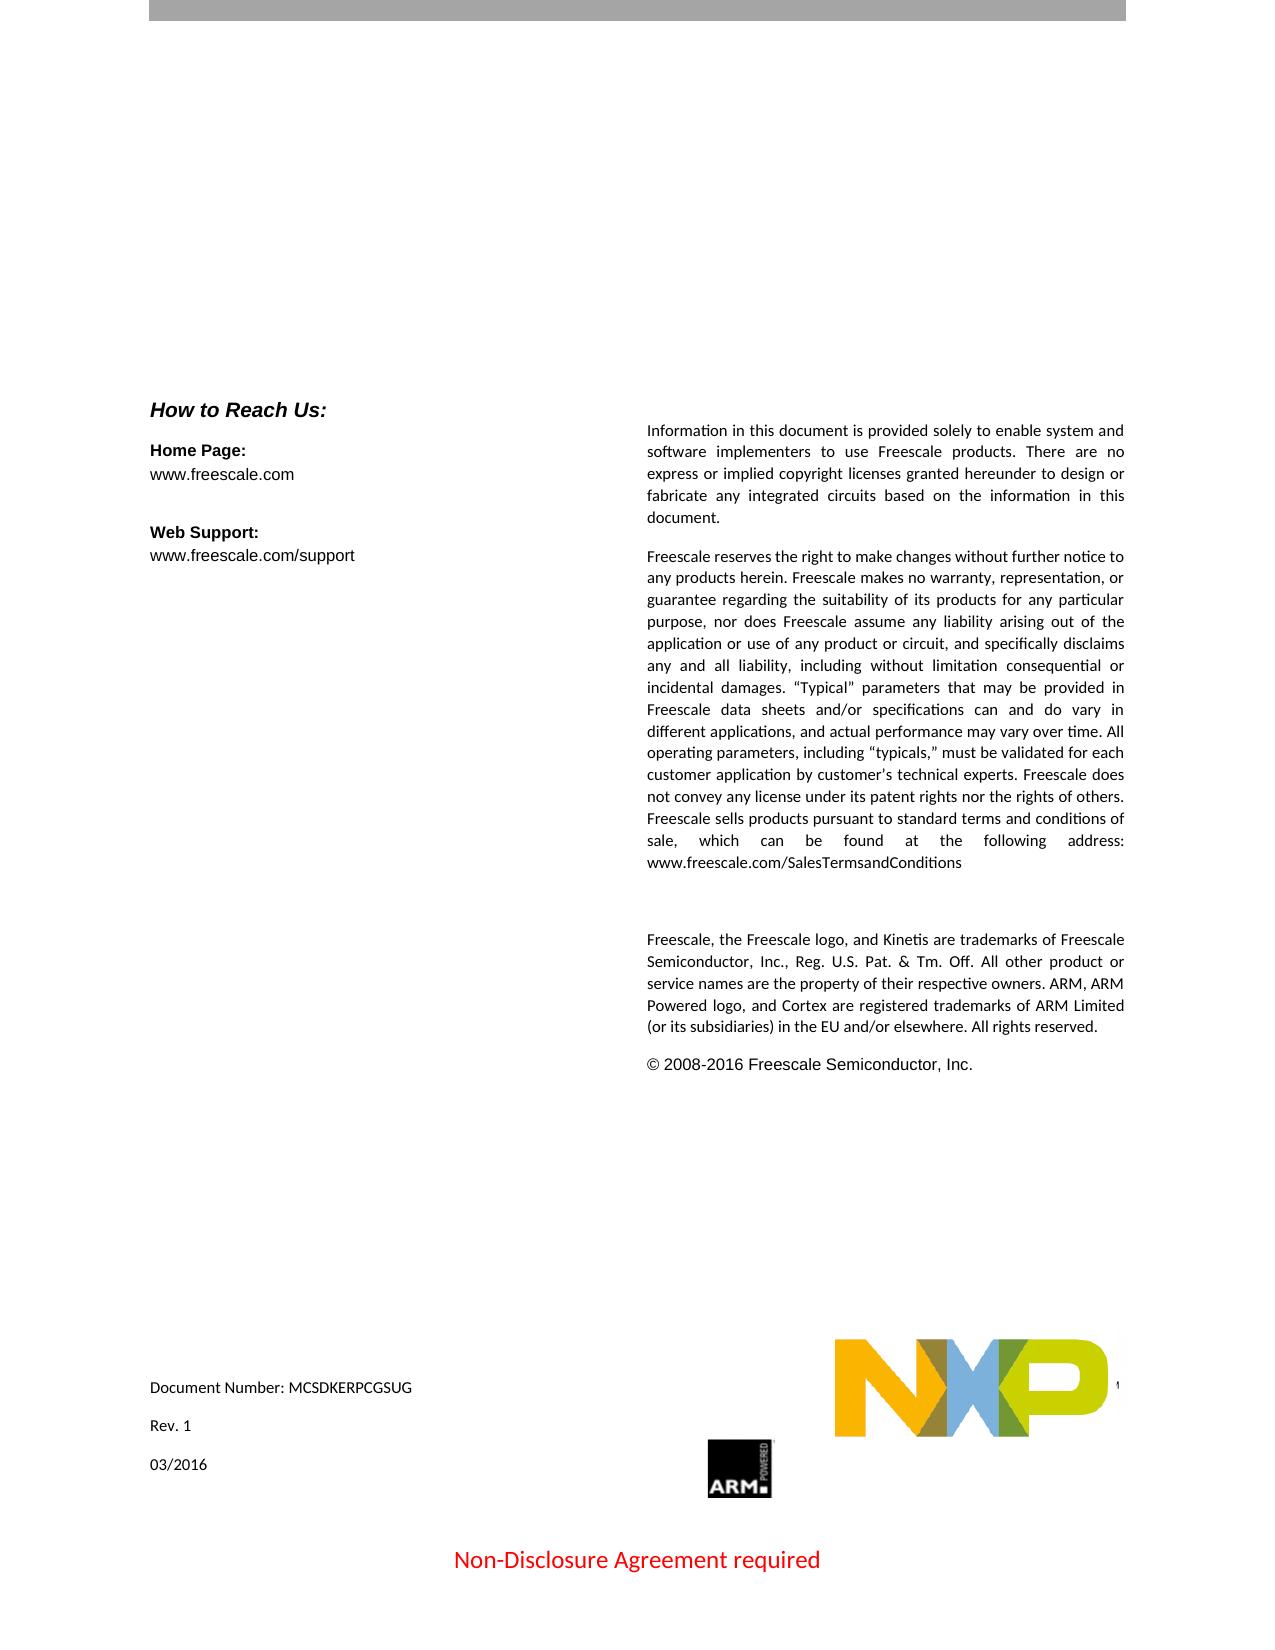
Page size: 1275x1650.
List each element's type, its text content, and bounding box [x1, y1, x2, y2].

text © 2008-2016 Freescale Semiconductor, Inc. [647, 1055, 1125, 1074]
picture [822, 1326, 1117, 1464]
text Freescale, the Freescale logo, and Kinetis are trademarks of Freescale Semiconductor, Inc., Reg. U.S. Pat. & Tm. Off. All other product or service names are the property of their respective owners. ARM, ARM Powered logo, and Cortex are registered trademarks of ARM Limited (or its subsidiaries) in the EU and/or elsewhere. All rights reserved. [647, 929, 1125, 1037]
text Web Support: [150, 522, 628, 542]
text How to Reach Us: [150, 398, 628, 422]
text Rev. 1 [150, 1415, 628, 1436]
picture [706, 1439, 775, 1496]
text www.freescale.com/support [150, 546, 628, 565]
text www.freescale.com [150, 464, 628, 483]
text 03/2016 [150, 1454, 628, 1474]
text Document Number: MCSDKERPCGSUG [150, 1377, 628, 1397]
text Freescale reserves the right to make changes without further notice to any products herein. Freescale makes no warranty, representation, or guarantee regarding the suitability of its products for any particular purpose, nor does Freescale assume any liability arising out of the application or use of any product or circuit, and specifically disclaims any and all liability, including without limitation consequential or incidental damages. “Typical” parameters that may be provided in Freescale data sheets and/or specifications can and do vary in different applications, and actual performance may vary over time. All operating parameters, including “typicals,” must be validated for each customer application by customer’s technical experts. Freescale does not convey any license under its patent rights nor the rights of others. Freescale sells products pursuant to standard terms and conditions of sale, which can be found at the following address: www.freescale.com/SalesTermsandConditions [647, 546, 1125, 872]
text Information in this document is provided solely to enable system and software implementers to use Freescale products. There are no express or implied copyright licenses granted hereunder to design or fabricate any integrated circuits based on the information in this document. [647, 420, 1125, 528]
text Home Page: [150, 441, 628, 460]
